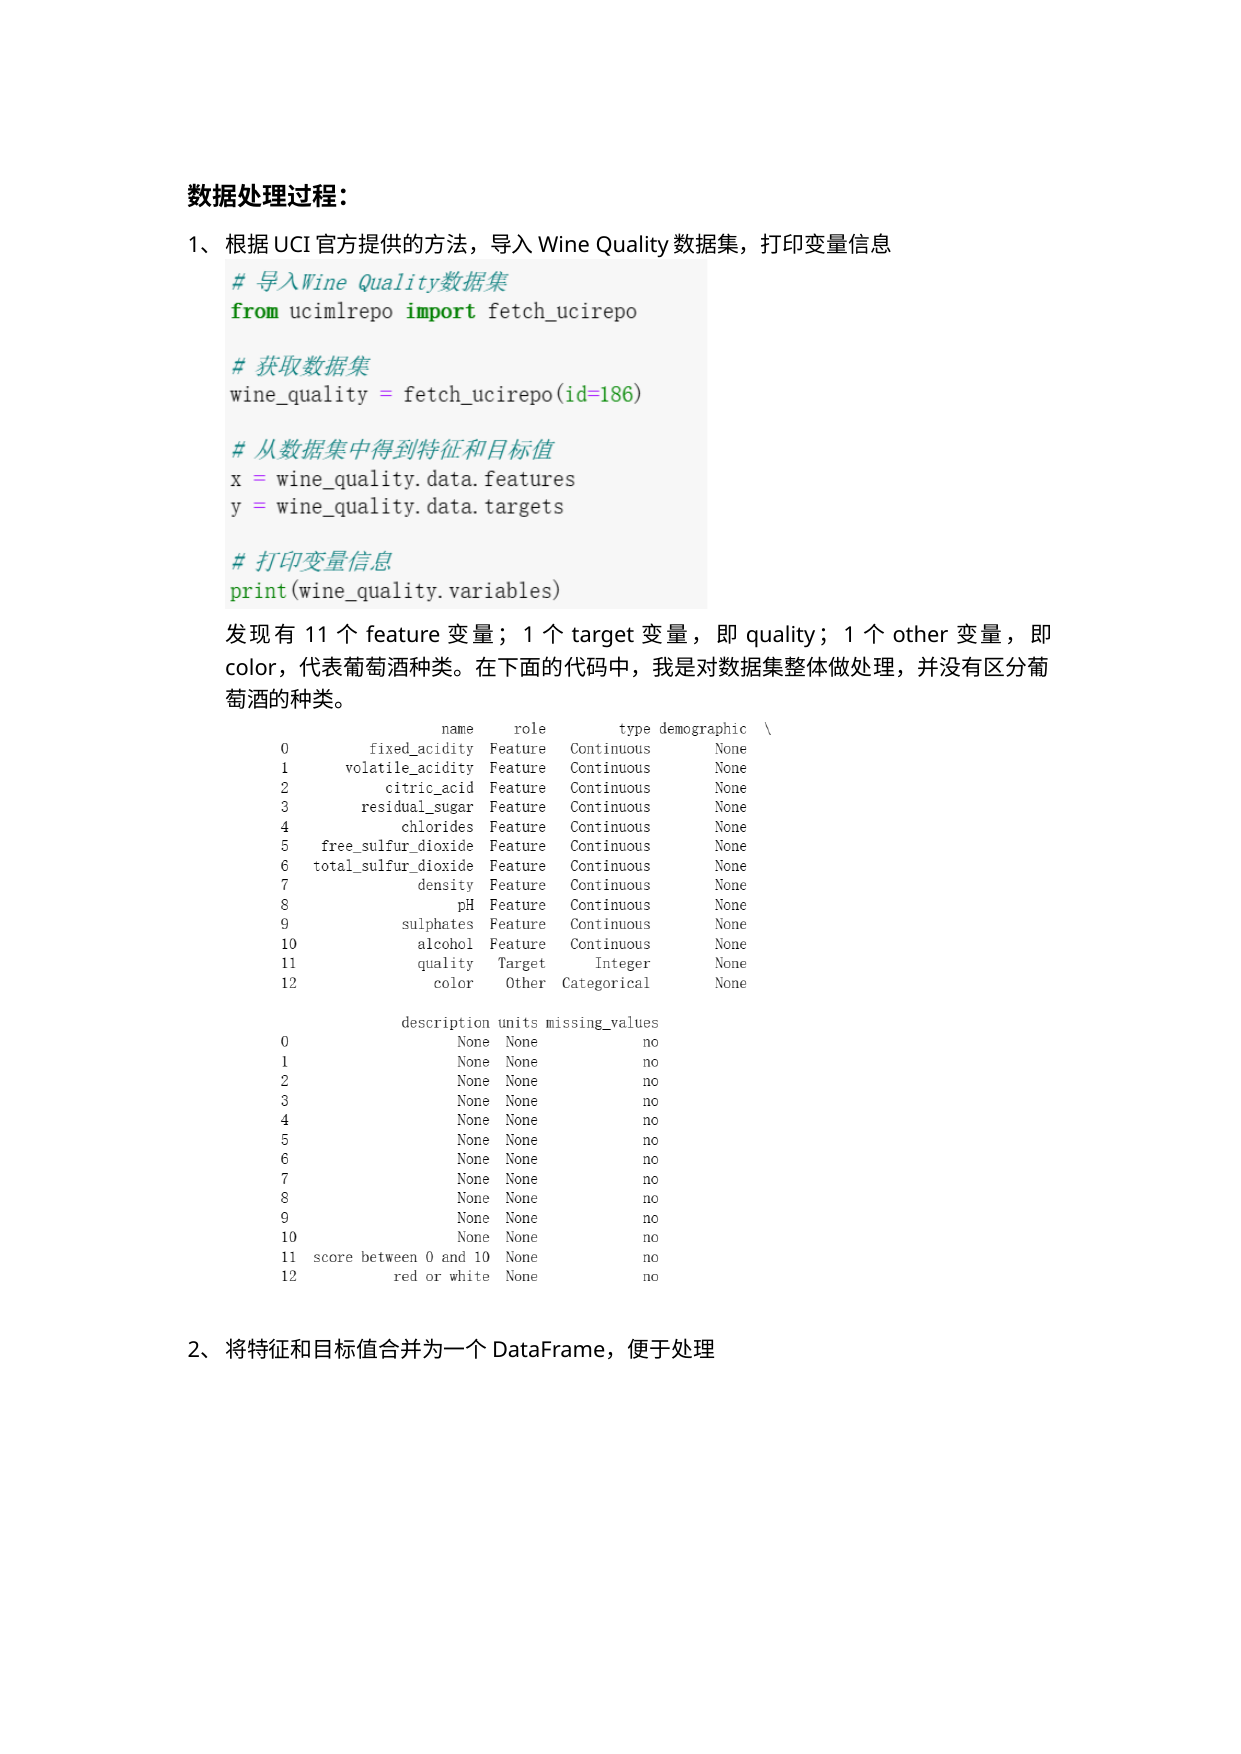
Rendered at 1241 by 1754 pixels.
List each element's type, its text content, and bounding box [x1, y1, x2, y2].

picture [225, 259, 708, 609]
list 发现有11个feature变量；1个target变量，即quality；1个other变量，即color，代表葡萄酒种类。在下面的代码中，我是对数据集整体做处理，并没有区分葡萄酒的种类。 [225, 617, 1053, 714]
list 将特征和目标值合并为一个DataFrame，便于处理 [187, 1332, 1053, 1364]
list 根据UCI官方提供的方法，导入Wine Quality数据集，打印变量信息 [187, 227, 1053, 259]
text 数据处理过程： [187, 162, 1053, 227]
picture [225, 714, 834, 1294]
